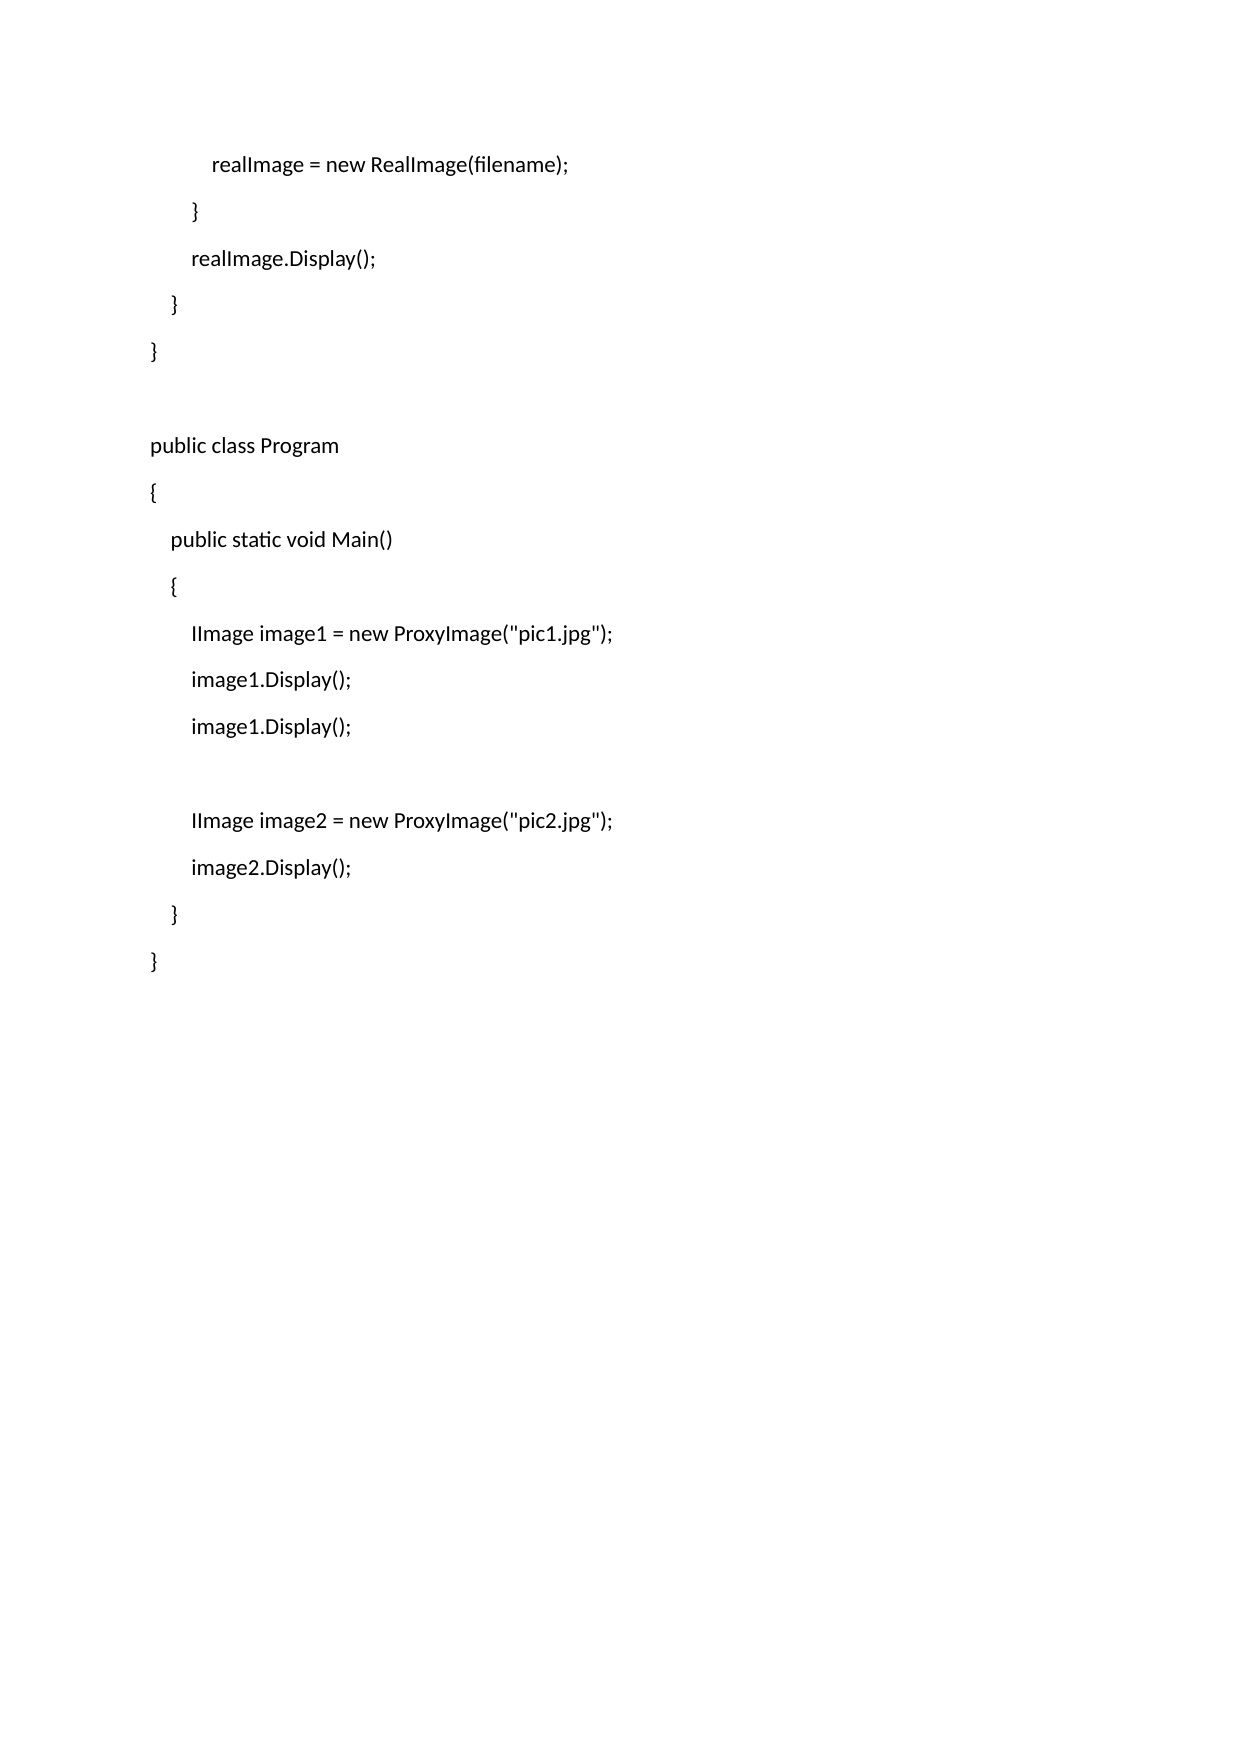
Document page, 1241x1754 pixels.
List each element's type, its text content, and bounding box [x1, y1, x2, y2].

text { [150, 572, 1090, 600]
text realImage.Display(); [150, 244, 1090, 272]
text IImage image1 = new ProxyImage("pic1.jpg"); [150, 619, 1090, 647]
text realImage = new RealImage(filename); [150, 150, 1090, 178]
text image1.Display(); [150, 666, 1090, 694]
text } [150, 291, 1090, 319]
text image2.Display(); [150, 853, 1090, 881]
text image1.Display(); [150, 712, 1090, 741]
text } [150, 900, 1090, 928]
text { [150, 478, 1090, 506]
text public static void Main() [150, 525, 1090, 553]
text } [150, 337, 1090, 366]
text IImage image2 = new ProxyImage("pic2.jpg"); [150, 806, 1090, 834]
text public class Program [150, 431, 1090, 459]
text } [150, 197, 1090, 225]
text } [150, 947, 1090, 975]
